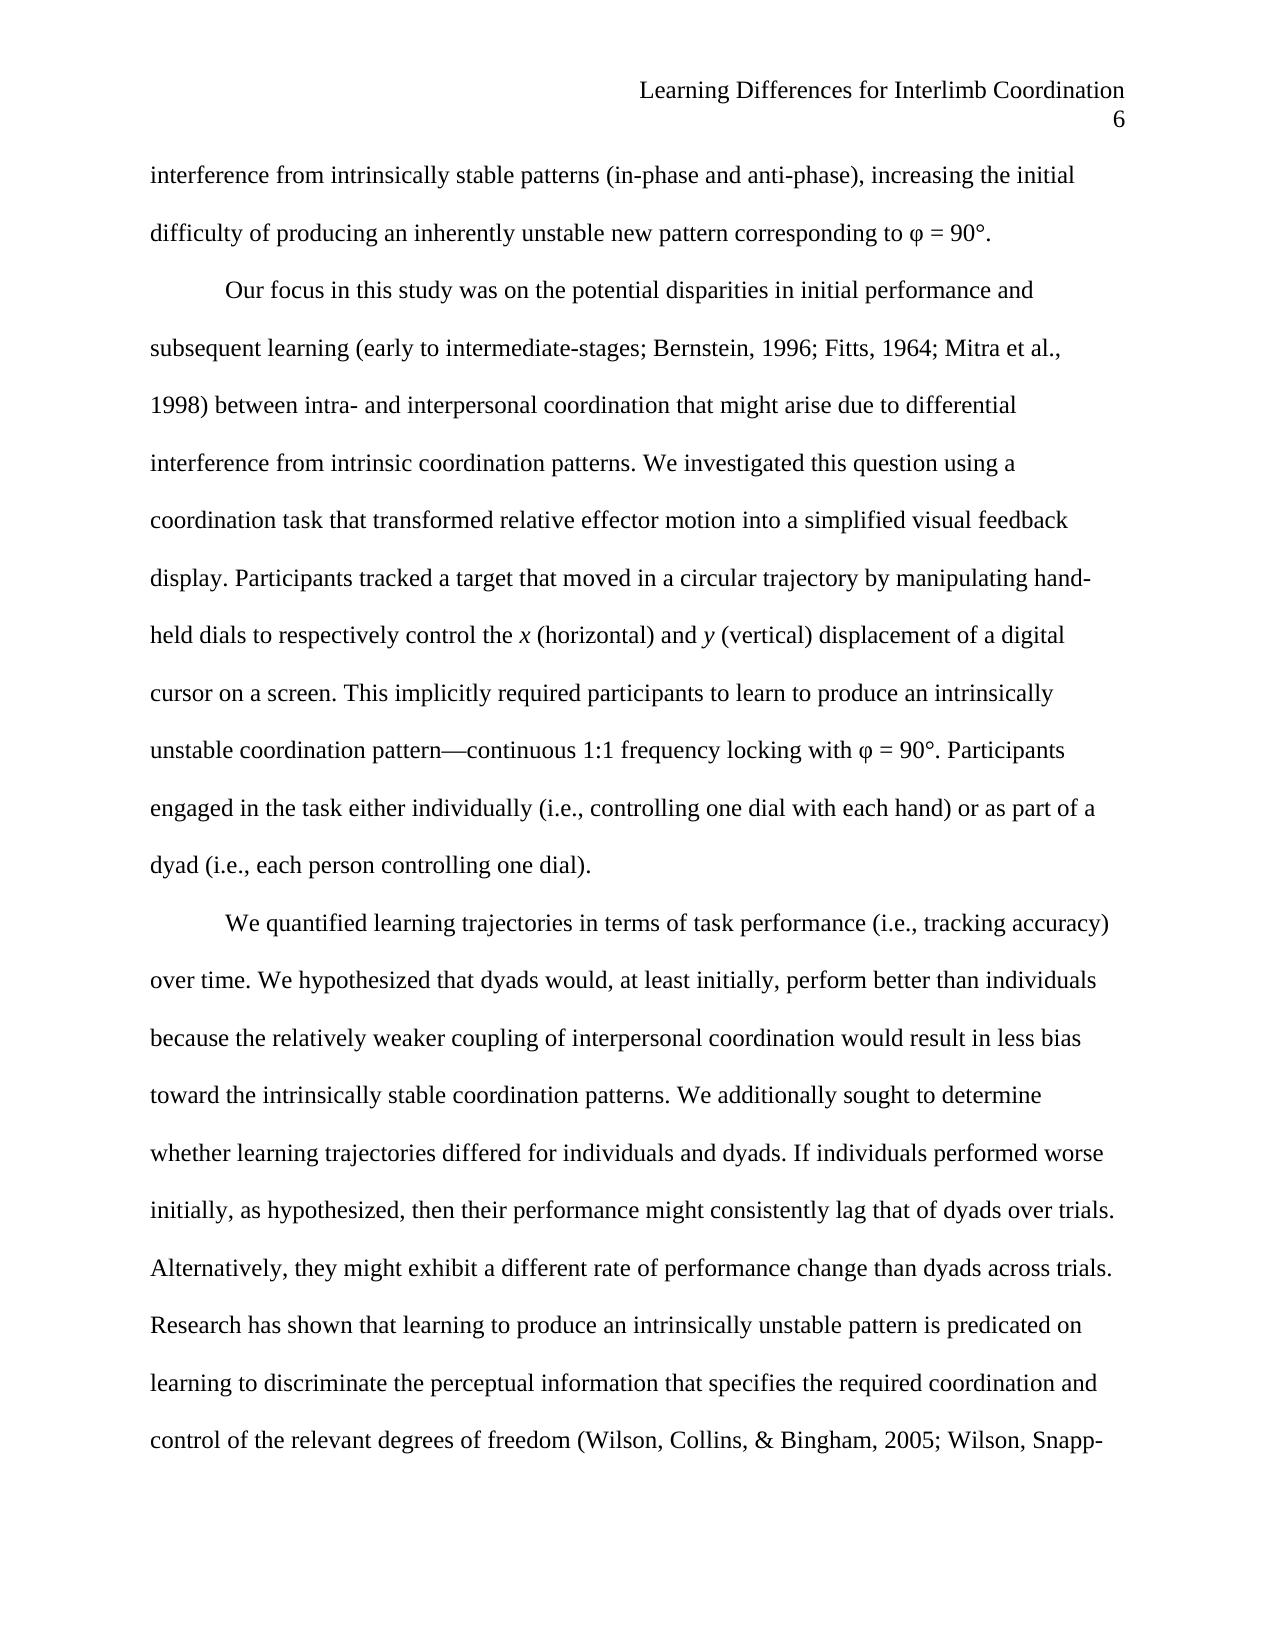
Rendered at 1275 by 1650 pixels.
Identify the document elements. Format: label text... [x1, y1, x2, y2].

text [150, 161, 1125, 247]
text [150, 908, 1125, 1454]
text Our focus in this study was on the potential disparities in initial performance and subsequent learning (early to intermediate-stages; Bernstein, 1996; Fitts, 1964; Mitra et al., 1998) between intra- and interpersonal coordination that might arise due to differential interference from intrinsic coordination patterns. We investigated this question using a coordination task that transformed relative effector motion into a simplified visual feedback display. Participants tracked a target that moved in a circular trajectory by manipulating hand-held dials to respectively control the x (horizontal) and y (vertical) displacement of a digital cursor on a screen. This implicitly required participants to learn to produce an intrinsically unstable coordination pattern—continuous 1:1 frequency locking with φ = 90°. Participants engaged in the task either individually (i.e., controlling one dial with each hand) or as part of a dyad (i.e., each person controlling one dial). [150, 276, 1125, 879]
